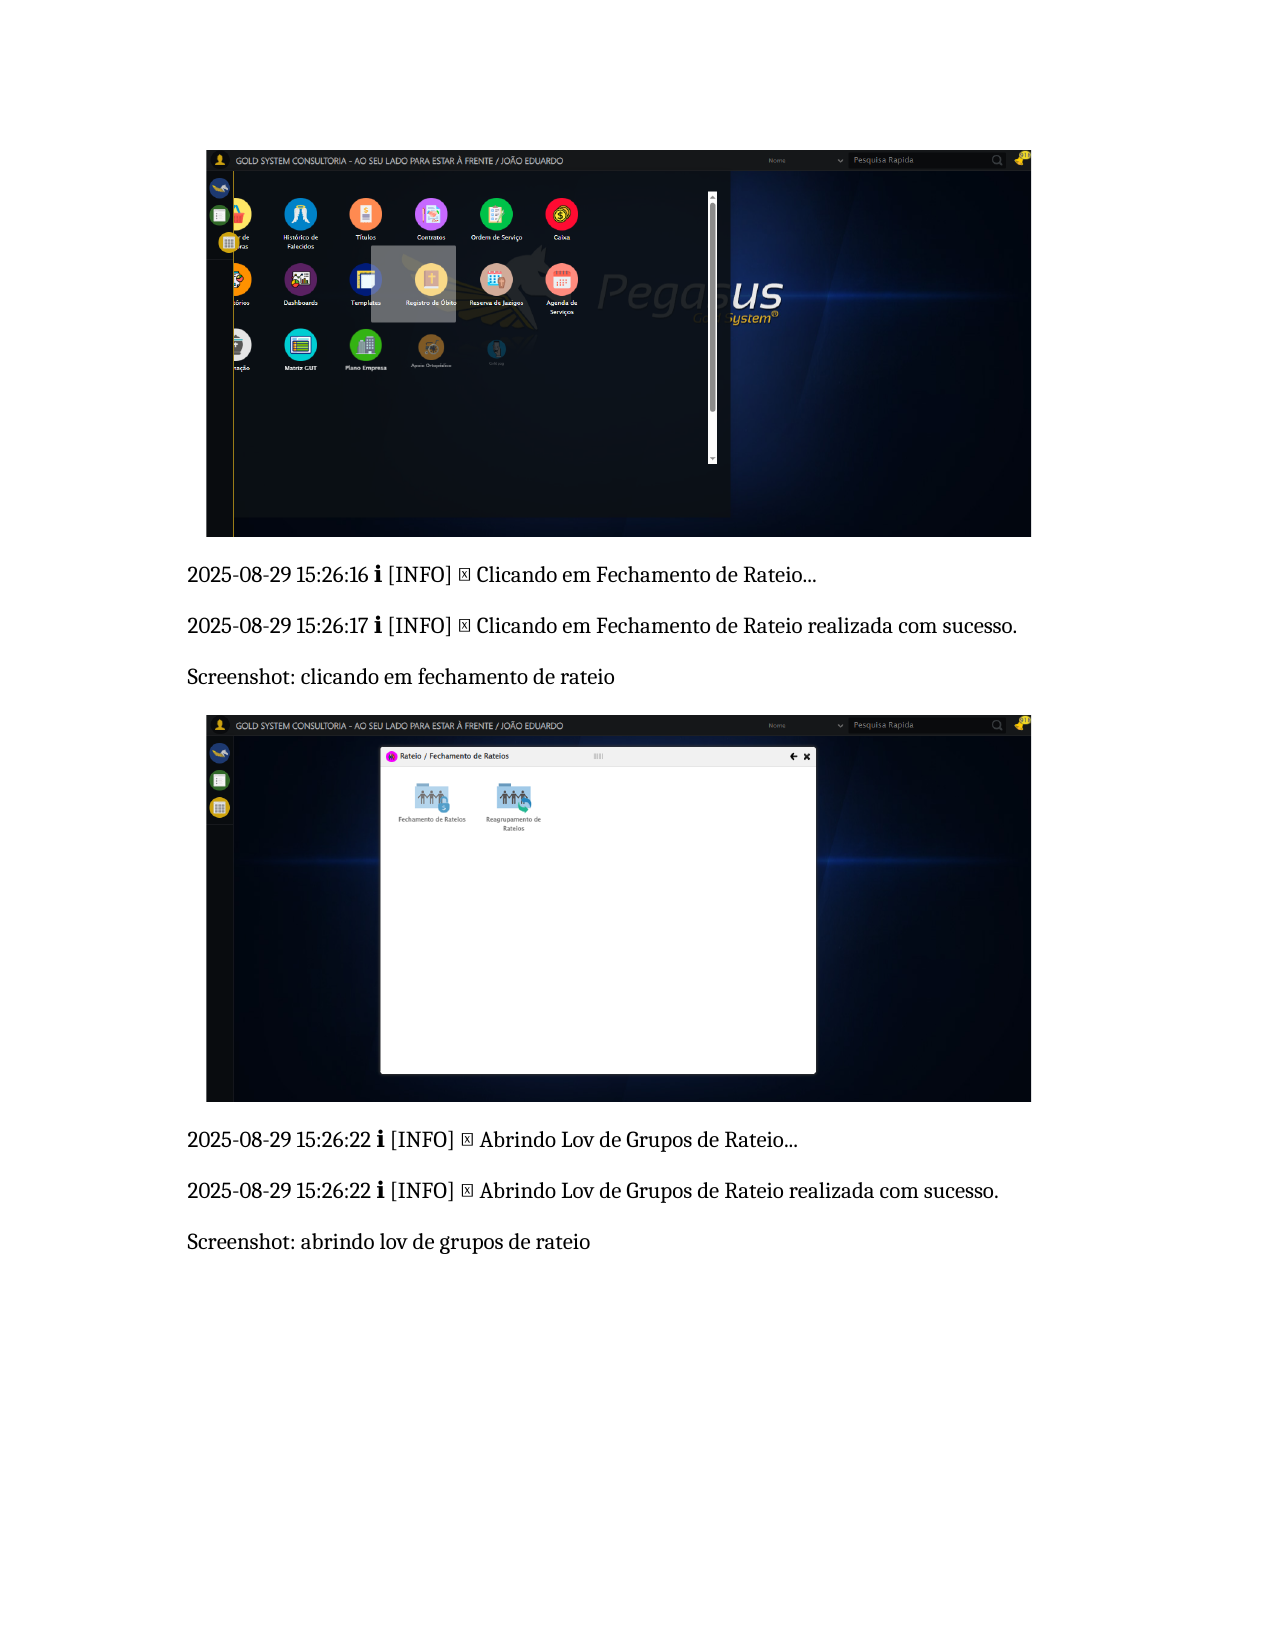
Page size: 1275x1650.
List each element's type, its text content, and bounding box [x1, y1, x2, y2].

text 2025-08-29 15:26:22 ℹ️ [INFO] 🔄 Abrindo Lov de Grupos de Rateio... [187, 1127, 1087, 1153]
picture [206, 150, 1032, 537]
text 2025-08-29 15:26:16 ℹ️ [INFO] 🔄 Clicando em Fechamento de Rateio... [187, 562, 1087, 588]
picture [206, 715, 1032, 1102]
text Screenshot: abrindo lov de grupos de rateio [187, 1229, 1087, 1255]
text 2025-08-29 15:26:22 ℹ️ [INFO] ✅ Abrindo Lov de Grupos de Rateio realizada com sucesso. [187, 1178, 1087, 1204]
text 2025-08-29 15:26:17 ℹ️ [INFO] ✅ Clicando em Fechamento de Rateio realizada com sucesso. [187, 613, 1087, 639]
text Screenshot: clicando em fechamento de rateio [187, 664, 1087, 690]
